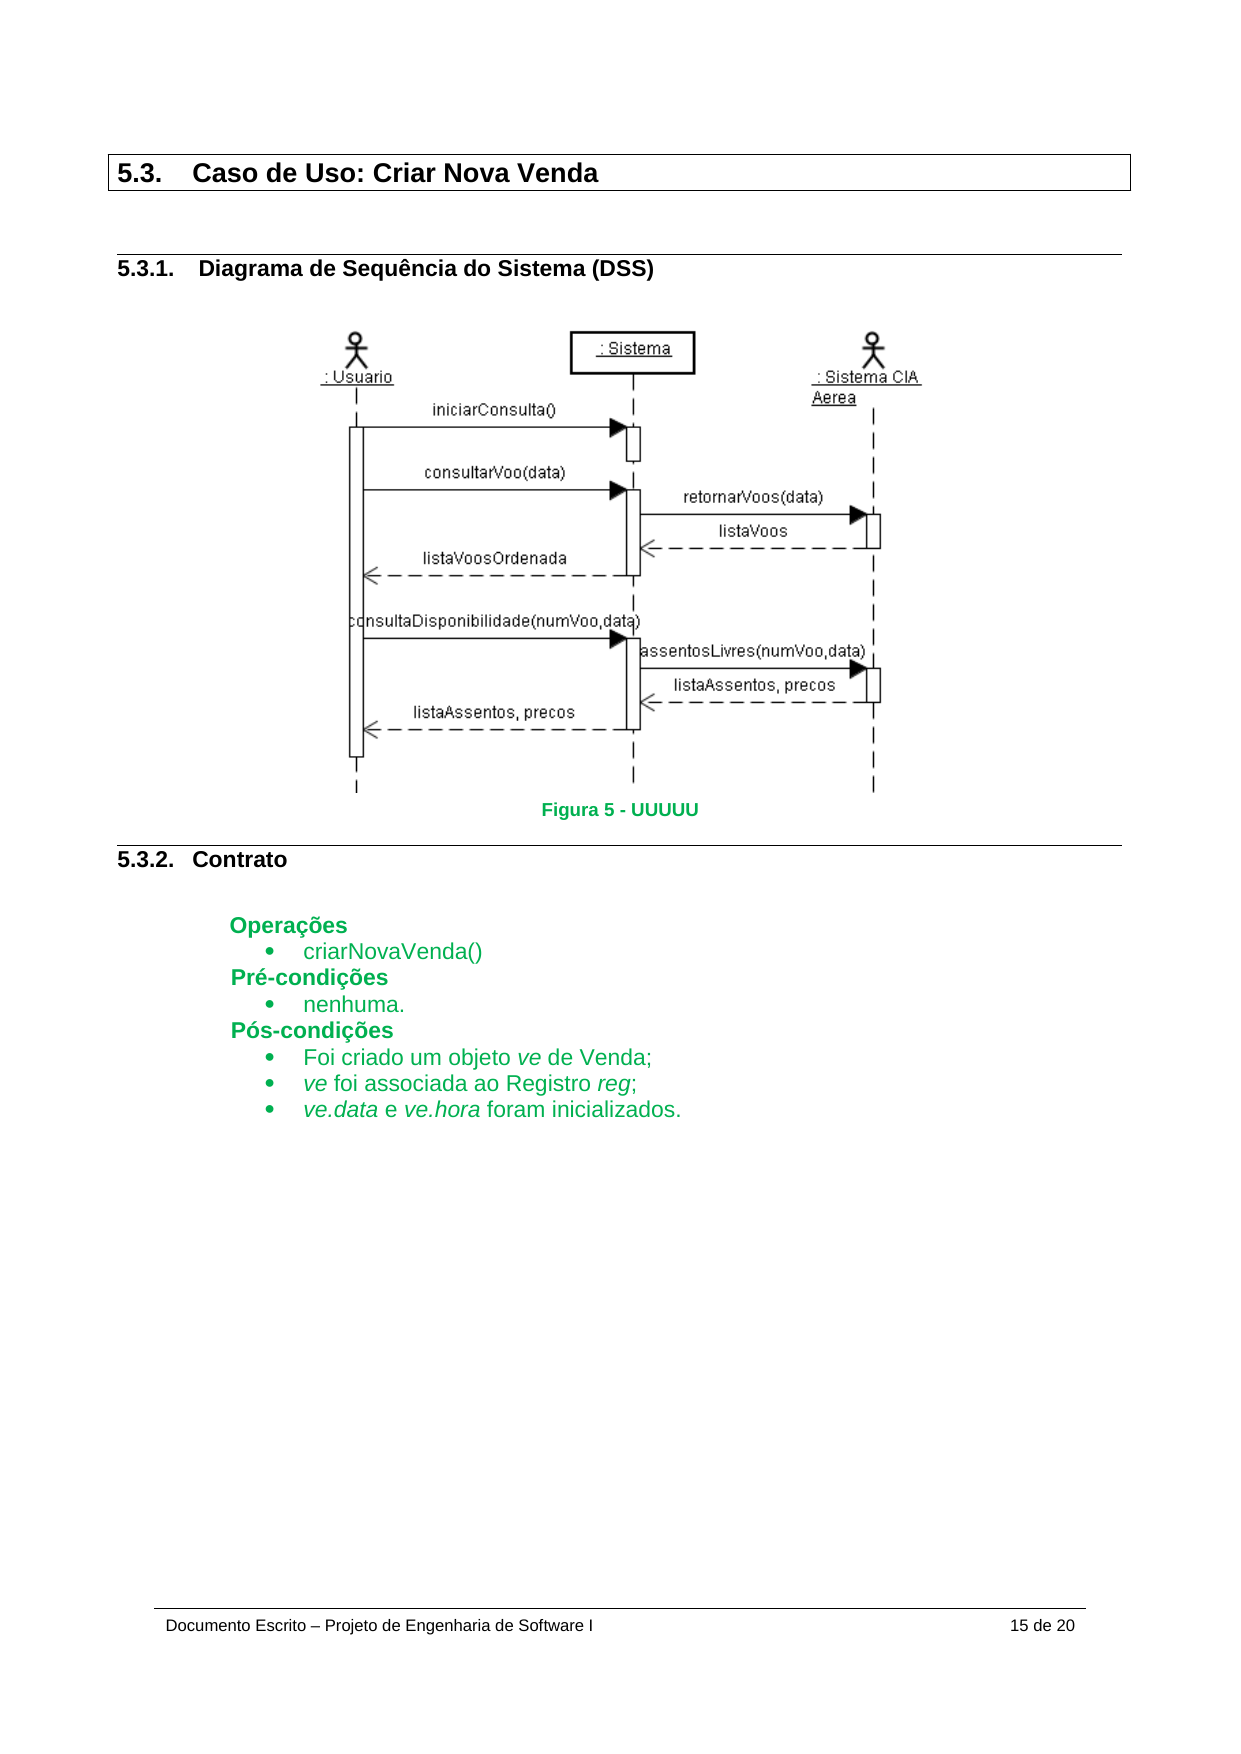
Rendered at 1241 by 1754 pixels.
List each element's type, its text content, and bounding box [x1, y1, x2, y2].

subtitle Contrato [117, 846, 1122, 873]
list Foi criado um objeto ve de Venda; [266, 1043, 1122, 1070]
text Operações [156, 912, 1122, 938]
list ve foi associada ao Registro reg; [266, 1070, 1122, 1096]
text Figura 5 - UUUUU [118, 799, 1122, 820]
subtitle Diagrama de Sequência do Sistema (DSS) [117, 255, 1122, 281]
text Pré-condições [192, 964, 1122, 991]
picture [310, 319, 931, 793]
subtitle Caso de Uso: Criar Nova Venda [109, 155, 1130, 190]
text Pós-condições [192, 1017, 1122, 1043]
list nenhuma. [266, 991, 1122, 1017]
list ve.data e ve.hora foram inicializados. [266, 1096, 1122, 1122]
list criarNovaVenda() [266, 938, 1122, 964]
